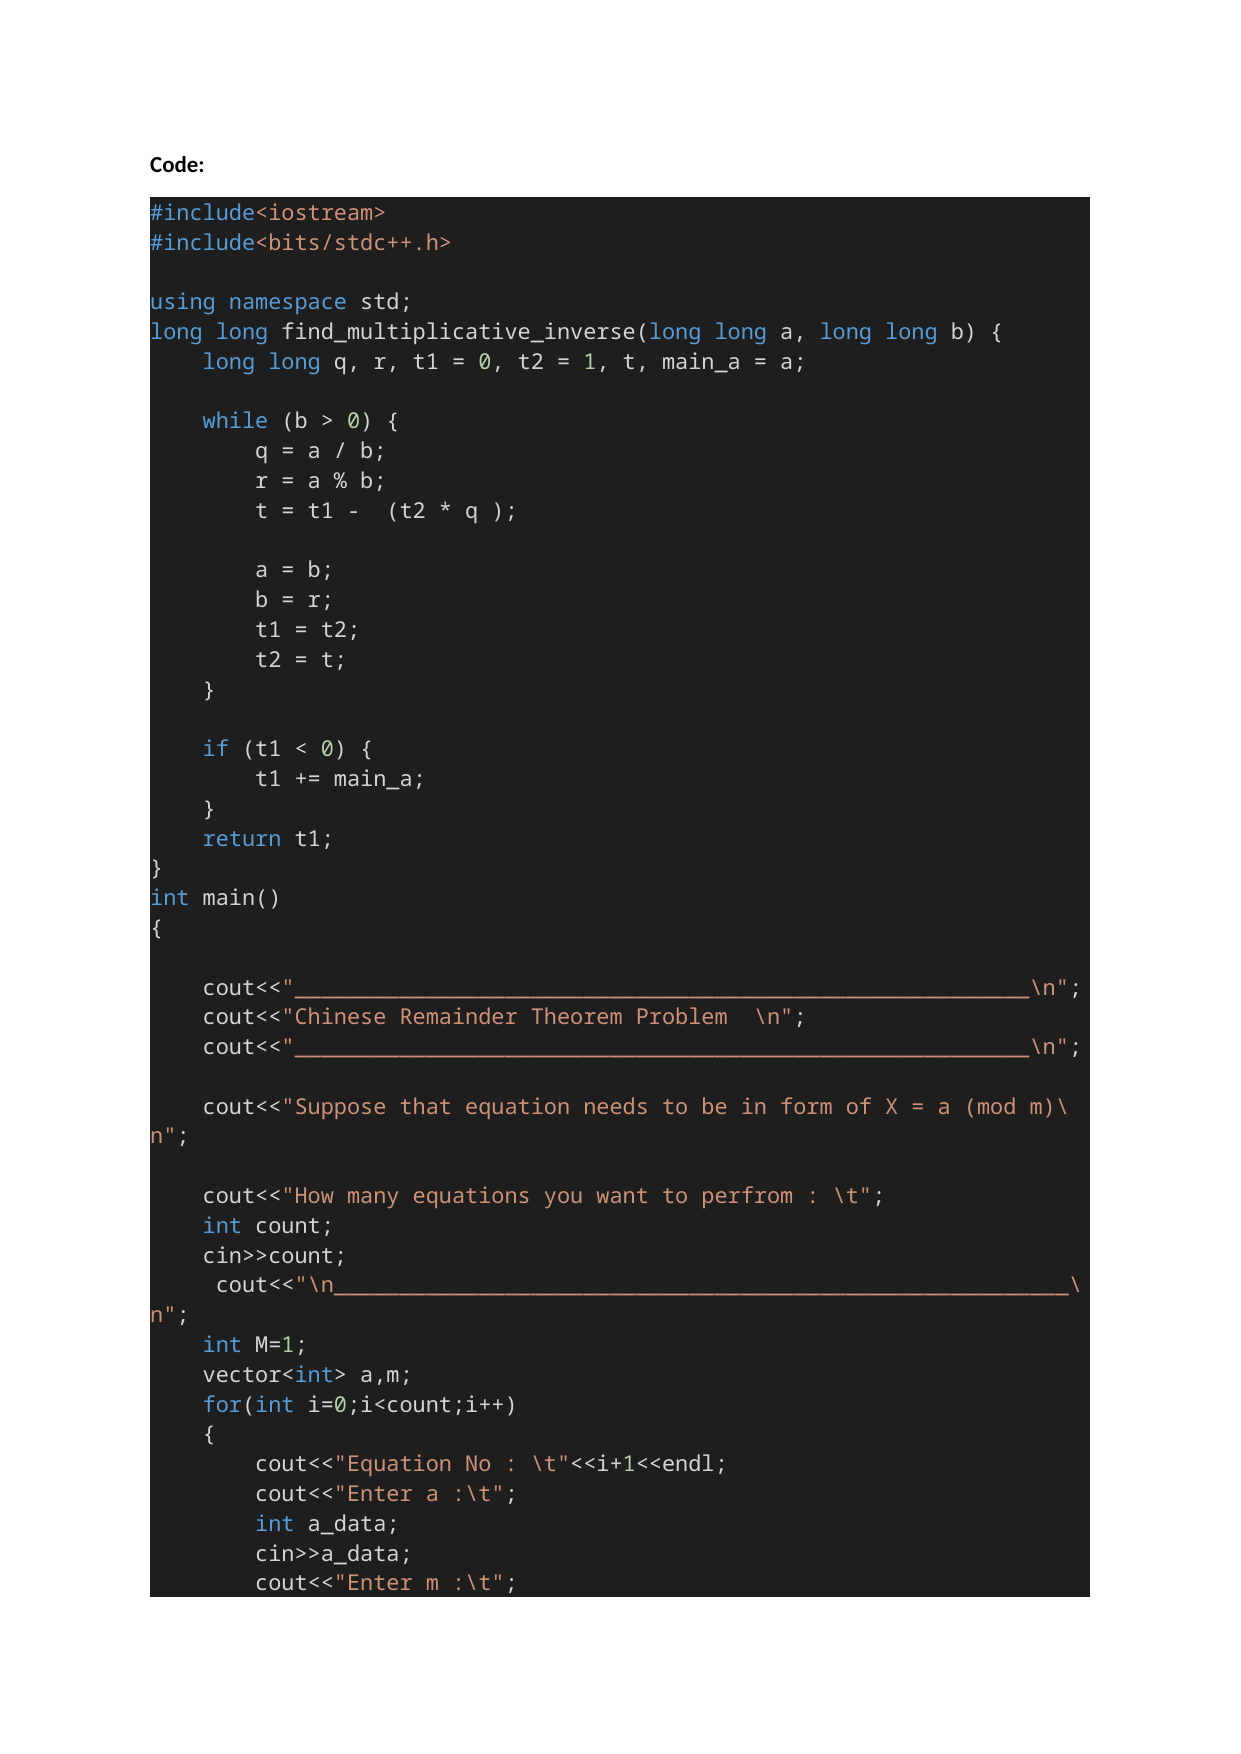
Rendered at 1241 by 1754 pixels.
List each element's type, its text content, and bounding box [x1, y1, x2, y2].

text int main() [150, 882, 1090, 912]
text return t1; [150, 822, 1090, 852]
text int count; [150, 1210, 1090, 1239]
text t2 = t; [150, 644, 1090, 673]
text cout<<"Suppose that equation needs to be in form of X = a (mod m)\n"; [150, 1091, 1090, 1150]
text int M=1; [150, 1329, 1090, 1359]
text t1 += main_a; [150, 763, 1090, 793]
text r = a % b; [150, 465, 1090, 495]
text cin>>count; [150, 1239, 1090, 1269]
text t1 = t2; [150, 614, 1090, 644]
text cout<<"Enter a :\t"; [150, 1478, 1090, 1508]
text #include<iostream> [150, 197, 1090, 227]
text vector<int> a,m; [150, 1359, 1090, 1388]
text cout<<"________________________________________________________\n"; [150, 1031, 1090, 1061]
text b = r; [150, 584, 1090, 614]
text cout<<"Enter m :\t"; [150, 1567, 1090, 1597]
text long long find_multiplicative_inverse(long long a, long long b) { [150, 316, 1090, 346]
text int a_data; [150, 1508, 1090, 1537]
text } [150, 673, 1090, 703]
text t = t1 - (t2 * q ); [150, 495, 1090, 524]
text cout<<"How many equations you want to perfrom : \t"; [150, 1180, 1090, 1210]
text } [150, 852, 1090, 882]
text using namespace std; [150, 286, 1090, 316]
text long long q, r, t1 = 0, t2 = 1, t, main_a = a; [150, 346, 1090, 376]
text cout<<"________________________________________________________\n"; [150, 971, 1090, 1001]
text cout<<"Equation No : \t"<<i+1<<endl; [150, 1448, 1090, 1478]
text q = a / b; [150, 435, 1090, 465]
text { [150, 912, 1090, 942]
text } [150, 793, 1090, 822]
text #include<bits/stdc++.h> [150, 227, 1090, 256]
text cin>>a_data; [150, 1537, 1090, 1567]
text a = b; [150, 554, 1090, 584]
text cout<<"Chinese Remainder Theorem Problem \n"; [150, 1001, 1090, 1031]
text { [150, 1418, 1090, 1448]
text Code: [150, 150, 1090, 178]
text if (t1 < 0) { [150, 733, 1090, 763]
text cout<<"\n________________________________________________________\n"; [150, 1269, 1090, 1329]
text for(int i=0;i<count;i++) [150, 1388, 1090, 1418]
text while (b > 0) { [150, 405, 1090, 435]
